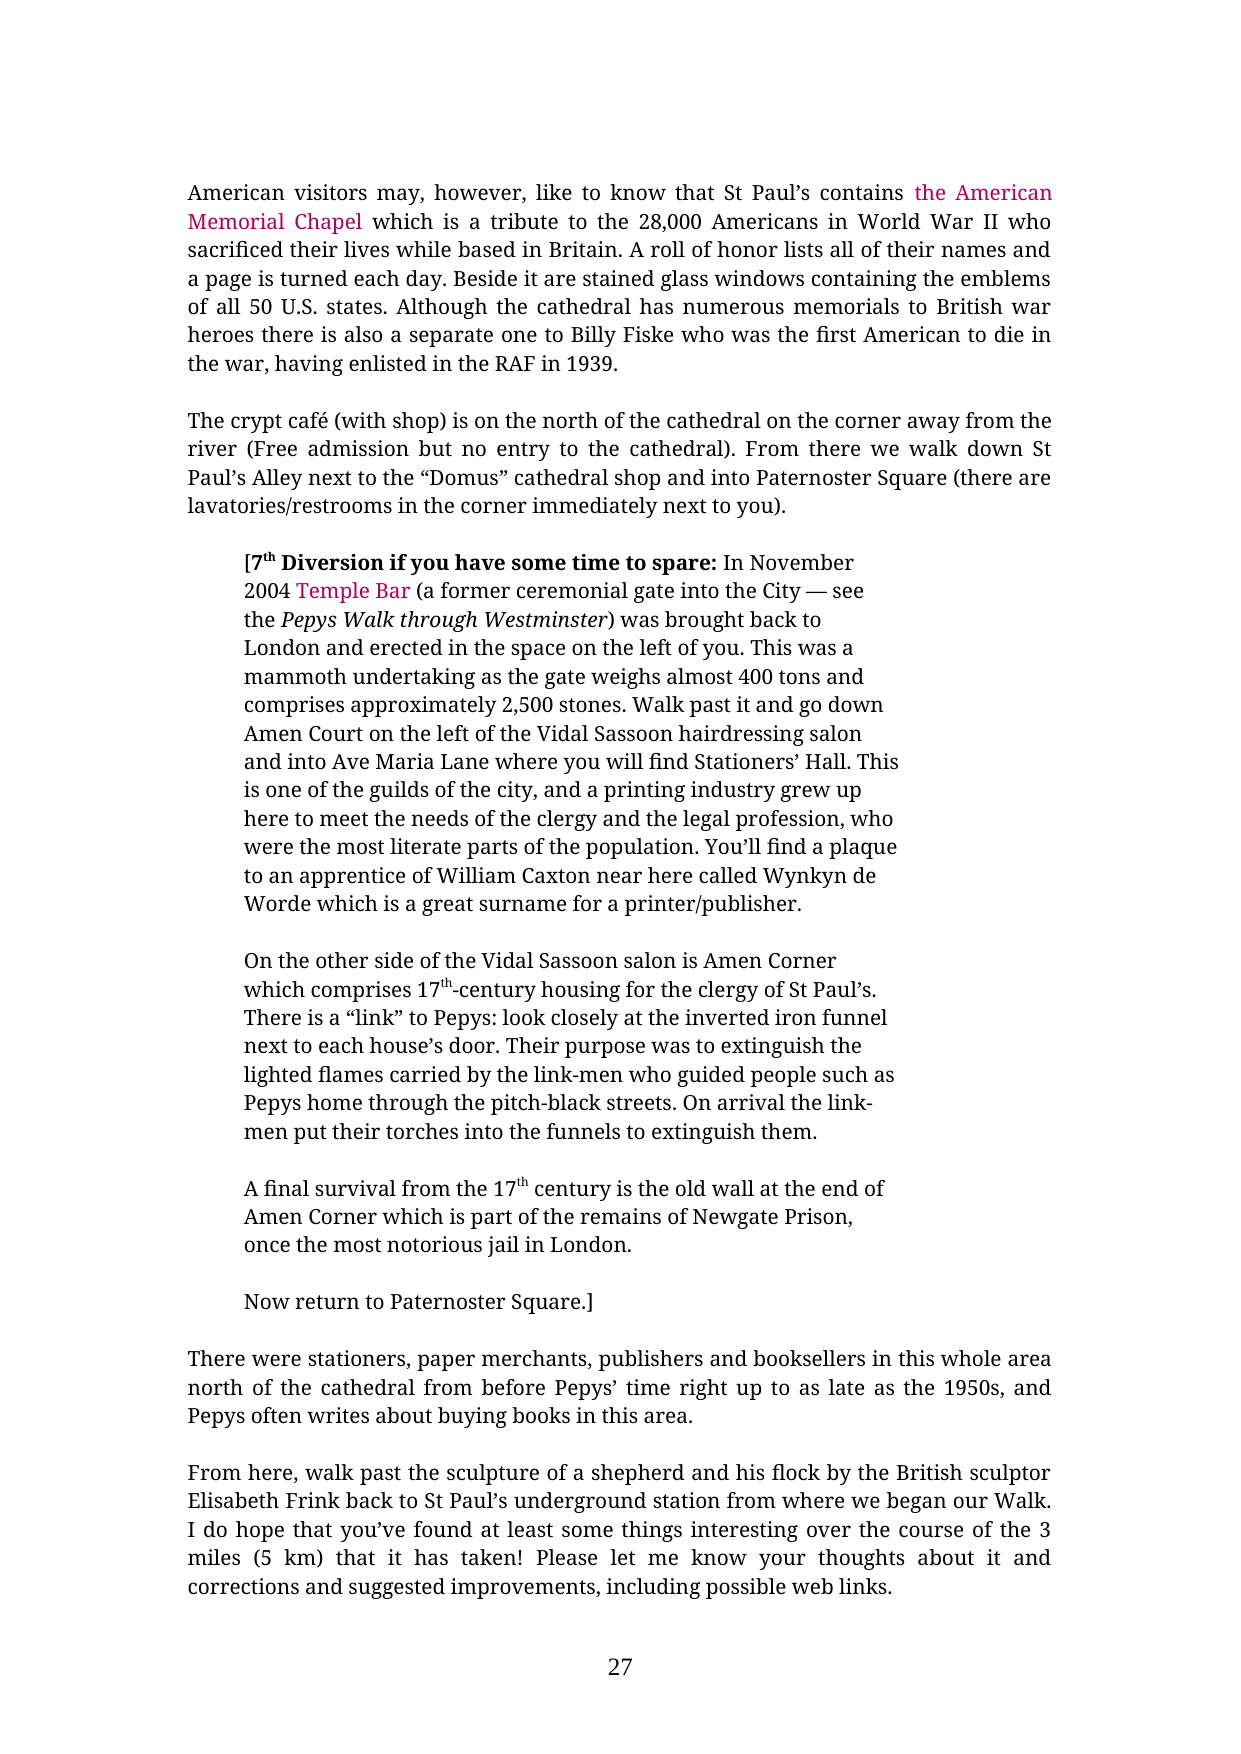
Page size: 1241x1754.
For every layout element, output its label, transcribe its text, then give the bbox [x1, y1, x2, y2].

text On the other side of the Vidal Sassoon salon is Amen Corner which comprises 17th-century housing for the clergy of St Paul’s. There is a “link” to Pepys: look closely at the inverted iron funnel next to each house’s door. Their purpose was to extinguish the lighted flames carried by the link-men who guided people such as Pepys home through the pitch-black streets. On arrival the link-men put their torches into the funnels to extinguish them. [244, 946, 900, 1145]
text A final survival from the 17th century is the old wall at the end of Amen Corner which is part of the remains of Newgate Prison, once the most notorious jail in London. [244, 1174, 900, 1259]
text There were stationers, paper merchants, publishers and booksellers in this whole area north of the cathedral from before Pepys’ time right up to as late as the 1950s, and Pepys often writes about buying books in this area. [187, 1344, 1053, 1430]
text American visitors may, however, like to know that St Paul’s contains the American Memorial Chapel which is a tribute to the 28,000 Americans in World War II who sacrificed their lives while based in Britain. A roll of honor lists all of their names and a page is turned each day. Beside it are stained glass windows containing the emblems of all 50 U.S. states. Although the cathedral has numerous memorials to British war heroes there is also a separate one to Billy Fiske who was the first American to die in the war, having enlisted in the RAF in 1939. [187, 178, 1053, 377]
text The crypt café (with shop) is on the north of the cathedral on the corner away from the river (Free admission but no entry to the cathedral). From there we walk down St Paul’s Alley next to the “Domus” cathedral shop and into Paternoster Square (there are lavatories/restrooms in the corner immediately next to you). [187, 406, 1053, 520]
text From here, walk past the sculpture of a shepherd and his flock by the British sculptor Elisabeth Frink back to St Paul’s underground station from where we began our Walk. I do hope that you’ve found at least some things interesting over the course of the 3 miles (5 km) that it has taken! Please let me know your thoughts about it and corrections and suggested improvements, including possible web links. [187, 1458, 1053, 1600]
text [7th Diversion if you have some time to spare: In November 2004 Temple Bar (a former ceremonial gate into the City — see the Pepys Walk through Westminster) was brought back to London and erected in the space on the left of you. This was a mammoth undertaking as the gate weighs almost 400 tons and comprises approximately 2,500 stones. Walk past it and go down Amen Court on the left of the Vidal Sassoon hairdressing salon and into Ave Maria Lane where you will find Stationers’ Hall. This is one of the guilds of the city, and a printing industry grew up here to meet the needs of the clergy and the legal profession, who were the most literate parts of the population. You’ll find a plaque to an apprentice of William Caxton near here called Wynkyn de Worde which is a great surname for a printer/publisher. [244, 548, 900, 918]
text Now return to Paternoster Square.] [244, 1287, 900, 1316]
